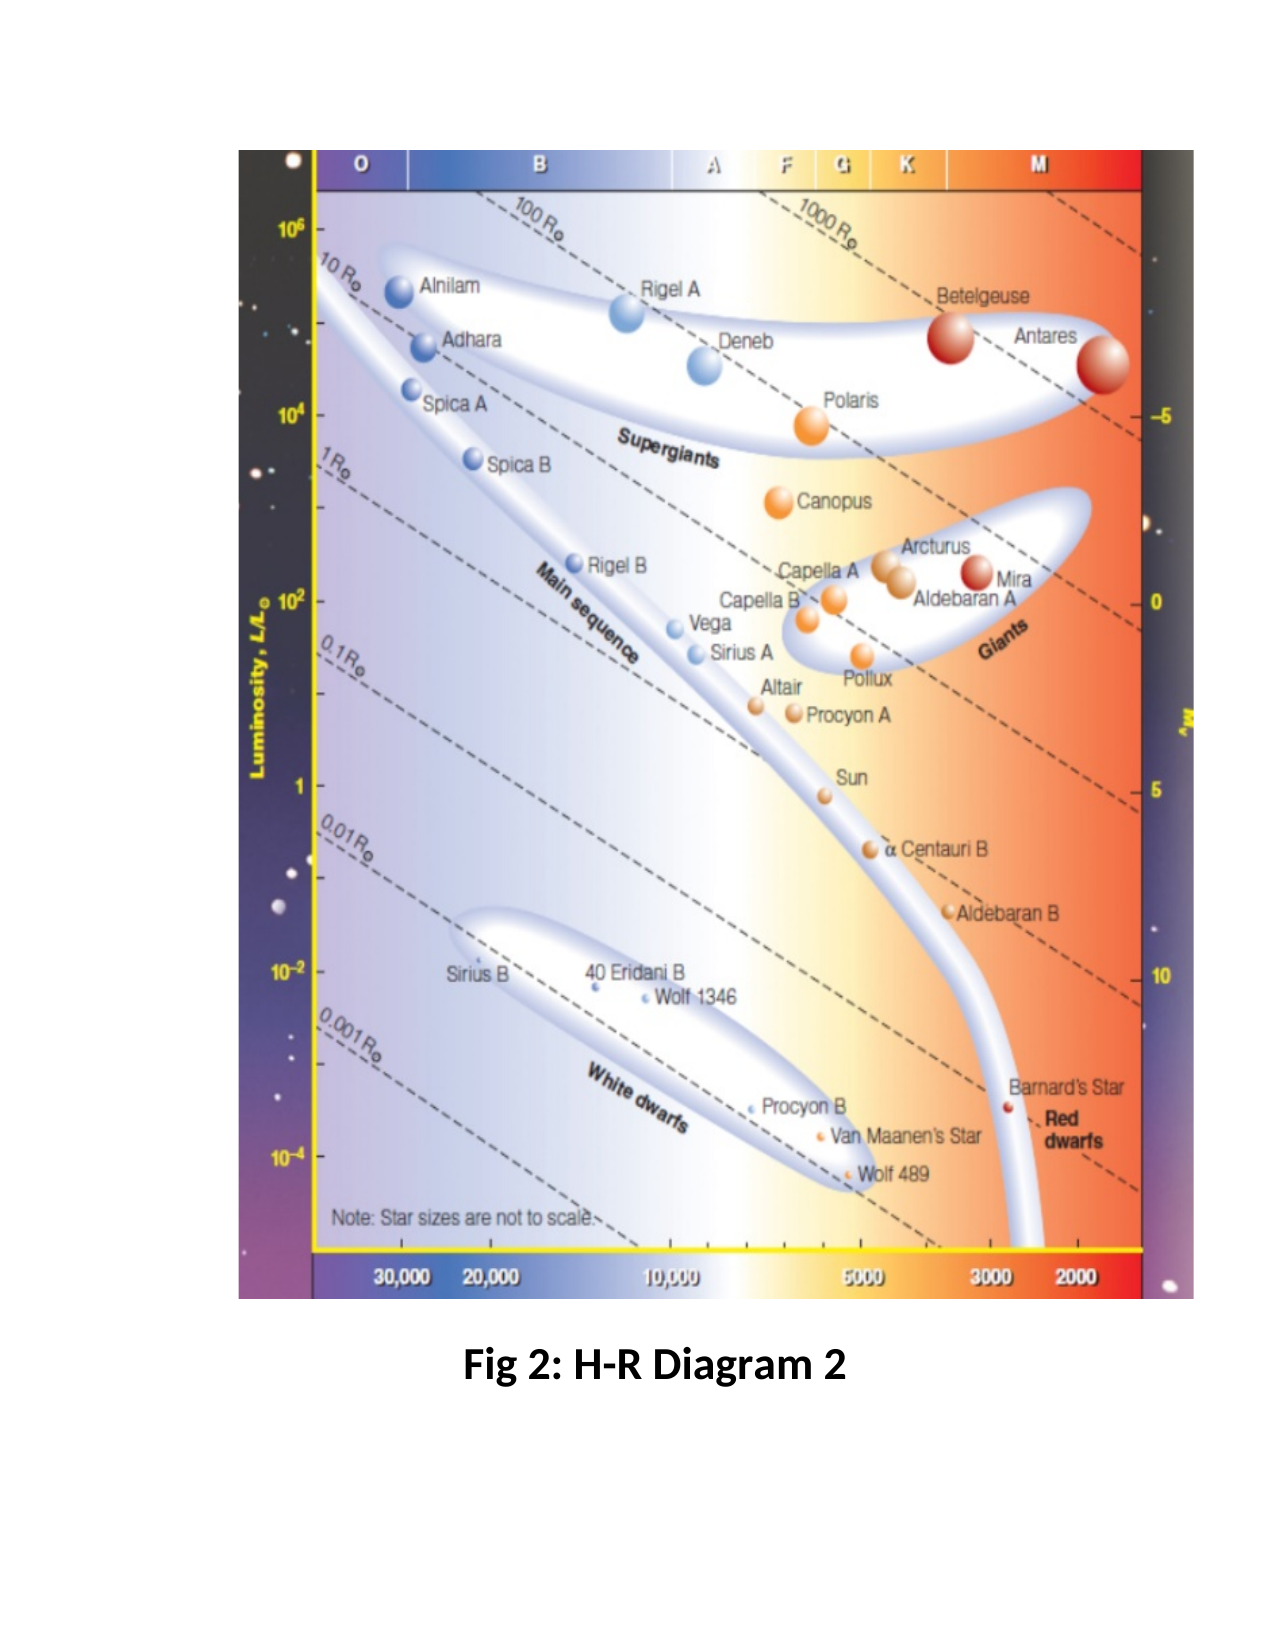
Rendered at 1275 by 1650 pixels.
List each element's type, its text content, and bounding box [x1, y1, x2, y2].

list Fig 2: H-R Diagram 2 [239, 1335, 1125, 1391]
picture [238, 150, 1194, 1299]
